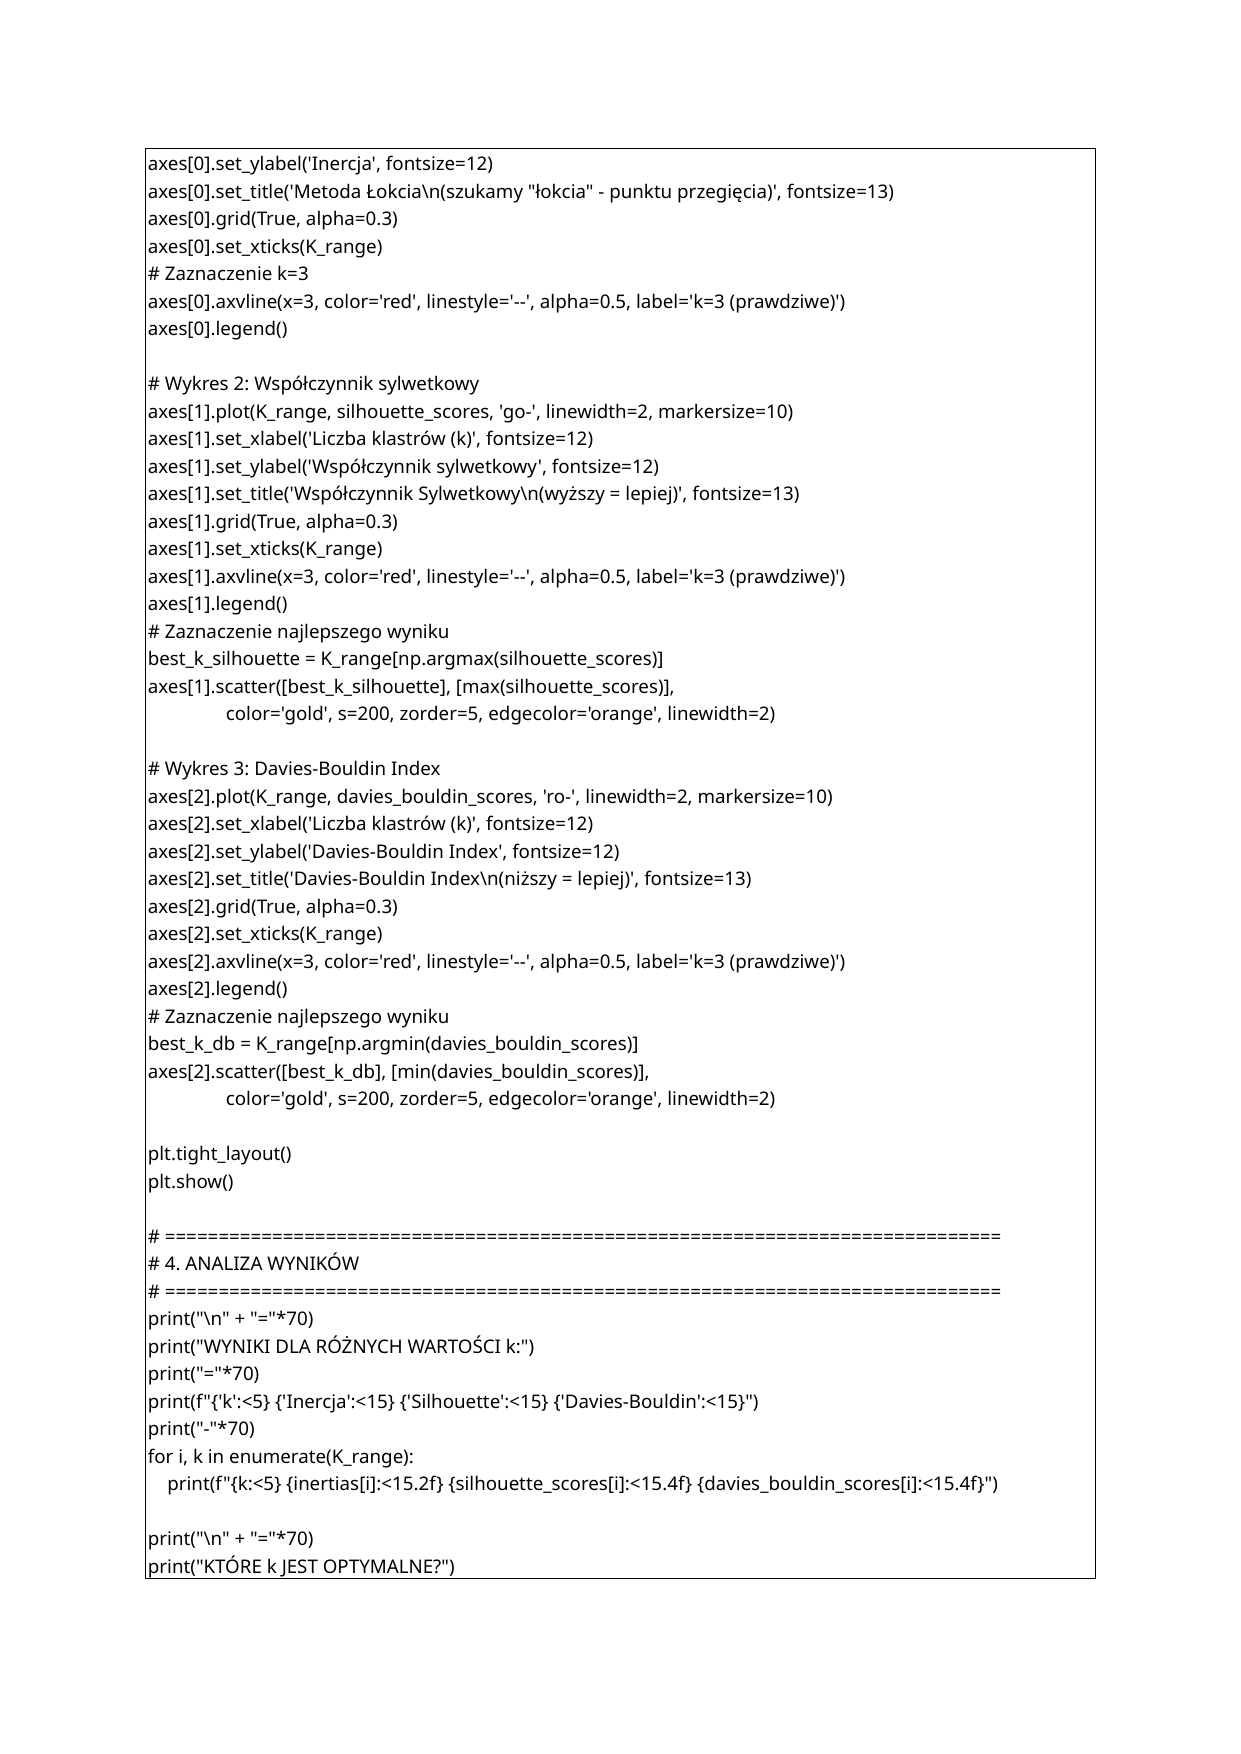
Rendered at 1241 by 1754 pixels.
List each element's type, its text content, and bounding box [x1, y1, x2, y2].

text best_k_silhouette = K_range[np.argmax(silhouette_scores)] [146, 643, 1095, 670]
text print("="*70) [146, 1358, 1095, 1385]
text print("KTÓRE k JEST OPTYMALNE?") [146, 1550, 1095, 1578]
text axes[0].set_xticks(K_range) [146, 230, 1095, 258]
text axes[0].grid(True, alpha=0.3) [146, 203, 1095, 230]
text axes[0].legend() [146, 313, 1095, 341]
text axes[1].set_ylabel('Współczynnik sylwetkowy', fontsize=12) [146, 450, 1095, 478]
text plt.show() [146, 1165, 1095, 1194]
text # Zaznaczenie najlepszego wyniku [146, 1000, 1095, 1028]
text axes[2].axvline(x=3, color='red', linestyle='--', alpha=0.5, label='k=3 (prawdziwe)') [146, 945, 1095, 973]
text color='gold', s=200, zorder=5, edgecolor='orange', linewidth=2) [146, 1083, 1095, 1111]
text axes[2].set_title('Davies-Bouldin Index\n(niższy = lepiej)', fontsize=13) [146, 863, 1095, 890]
text axes[2].legend() [146, 973, 1095, 1000]
text axes[1].plot(K_range, silhouette_scores, 'go-', linewidth=2, markersize=10) [146, 395, 1095, 423]
text print("\n" + "="*70) [146, 1303, 1095, 1330]
text for i, k in enumerate(K_range): [146, 1440, 1095, 1468]
text axes[1].set_xlabel('Liczba klastrów (k)', fontsize=12) [146, 423, 1095, 450]
text axes[0].set_ylabel('Inercja', fontsize=12) [146, 149, 1095, 175]
text axes[1].legend() [146, 588, 1095, 615]
text axes[1].grid(True, alpha=0.3) [146, 505, 1095, 533]
text # Zaznaczenie najlepszego wyniku [146, 615, 1095, 643]
text axes[2].plot(K_range, davies_bouldin_scores, 'ro-', linewidth=2, markersize=10) [146, 780, 1095, 808]
text axes[0].axvline(x=3, color='red', linestyle='--', alpha=0.5, label='k=3 (prawdziwe)') [146, 285, 1095, 313]
text print(f"{'k':<5} {'Inercja':<15} {'Silhouette':<15} {'Davies-Bouldin':<15}") [146, 1385, 1095, 1413]
text print("WYNIKI DLA RÓŻNYCH WARTOŚCI k:") [146, 1330, 1095, 1358]
text print(f"{k:<5} {inertias[i]:<15.2f} {silhouette_scores[i]:<15.4f} {davies_bouldin_scores[i]:<15.4f}") [146, 1468, 1095, 1496]
text # 4. ANALIZA WYNIKÓW [146, 1248, 1095, 1275]
text # ============================================================================== [146, 1275, 1095, 1303]
text axes[1].axvline(x=3, color='red', linestyle='--', alpha=0.5, label='k=3 (prawdziwe)') [146, 560, 1095, 588]
text print("-"*70) [146, 1413, 1095, 1440]
text axes[0].set_title('Metoda Łokcia\n(szukamy "łokcia" - punktu przegięcia)', fontsize=13) [146, 175, 1095, 203]
text axes[2].set_xticks(K_range) [146, 918, 1095, 945]
text # Wykres 3: Davies-Bouldin Index [146, 753, 1095, 780]
text axes[1].set_xticks(K_range) [146, 533, 1095, 560]
text axes[2].grid(True, alpha=0.3) [146, 890, 1095, 918]
text color='gold', s=200, zorder=5, edgecolor='orange', linewidth=2) [146, 698, 1095, 726]
text axes[2].set_ylabel('Davies-Bouldin Index', fontsize=12) [146, 835, 1095, 863]
text axes[2].scatter([best_k_db], [min(davies_bouldin_scores)], [146, 1055, 1095, 1083]
text # ============================================================================== [146, 1220, 1095, 1248]
text axes[1].scatter([best_k_silhouette], [max(silhouette_scores)], [146, 670, 1095, 698]
text print("\n" + "="*70) [146, 1523, 1095, 1550]
text # Zaznaczenie k=3 [146, 258, 1095, 285]
text axes[2].set_xlabel('Liczba klastrów (k)', fontsize=12) [146, 808, 1095, 835]
text best_k_db = K_range[np.argmin(davies_bouldin_scores)] [146, 1028, 1095, 1055]
text plt.tight_layout() [146, 1138, 1095, 1165]
text # Wykres 2: Współczynnik sylwetkowy [146, 368, 1095, 395]
text axes[1].set_title('Współczynnik Sylwetkowy\n(wyższy = lepiej)', fontsize=13) [146, 478, 1095, 505]
